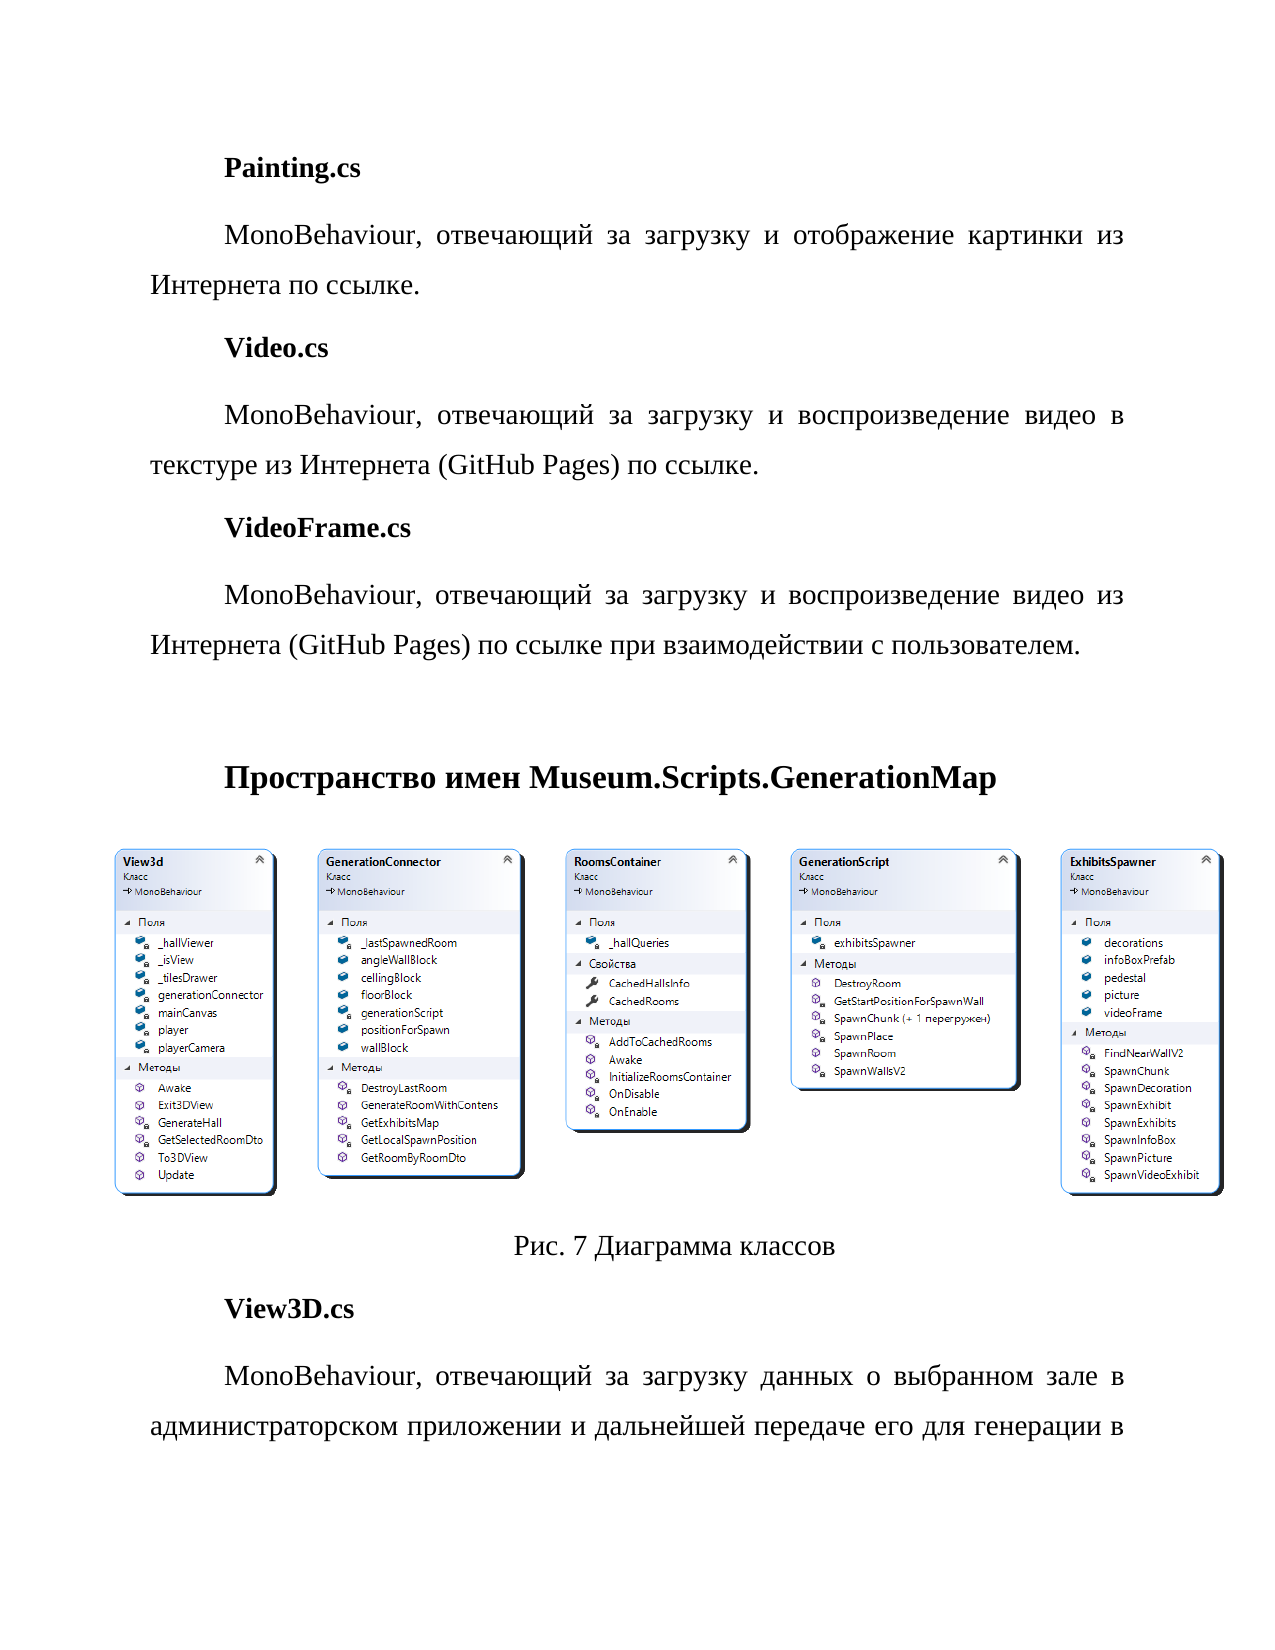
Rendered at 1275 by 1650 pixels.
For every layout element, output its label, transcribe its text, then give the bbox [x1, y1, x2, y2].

subtitle View3D.cs [150, 1291, 1125, 1325]
text MonoBehaviour, отвечающий за загрузку и воспроизведение видео в текстуре из Интернета (GitHub Pages) по ссылке. [150, 397, 1125, 481]
text Рис. 7 Диаграмма классов [150, 1228, 1125, 1262]
picture [105, 839, 1227, 1200]
subtitle Video.cs [150, 330, 1125, 364]
subtitle Painting.cs [150, 150, 1125, 183]
text MonoBehaviour, отвечающий за загрузку и отображение картинки из Интернета по ссылке. [150, 217, 1125, 301]
subtitle VideoFrame.cs [150, 510, 1125, 544]
subtitle Пространство имен Museum.Scripts.GenerationMap [150, 757, 1125, 796]
text MonoBehaviour, отвечающий за загрузку и воспроизведение видео из Интернета (GitHub Pages) по ссылке при взаимодействии с пользователем. [150, 577, 1125, 661]
